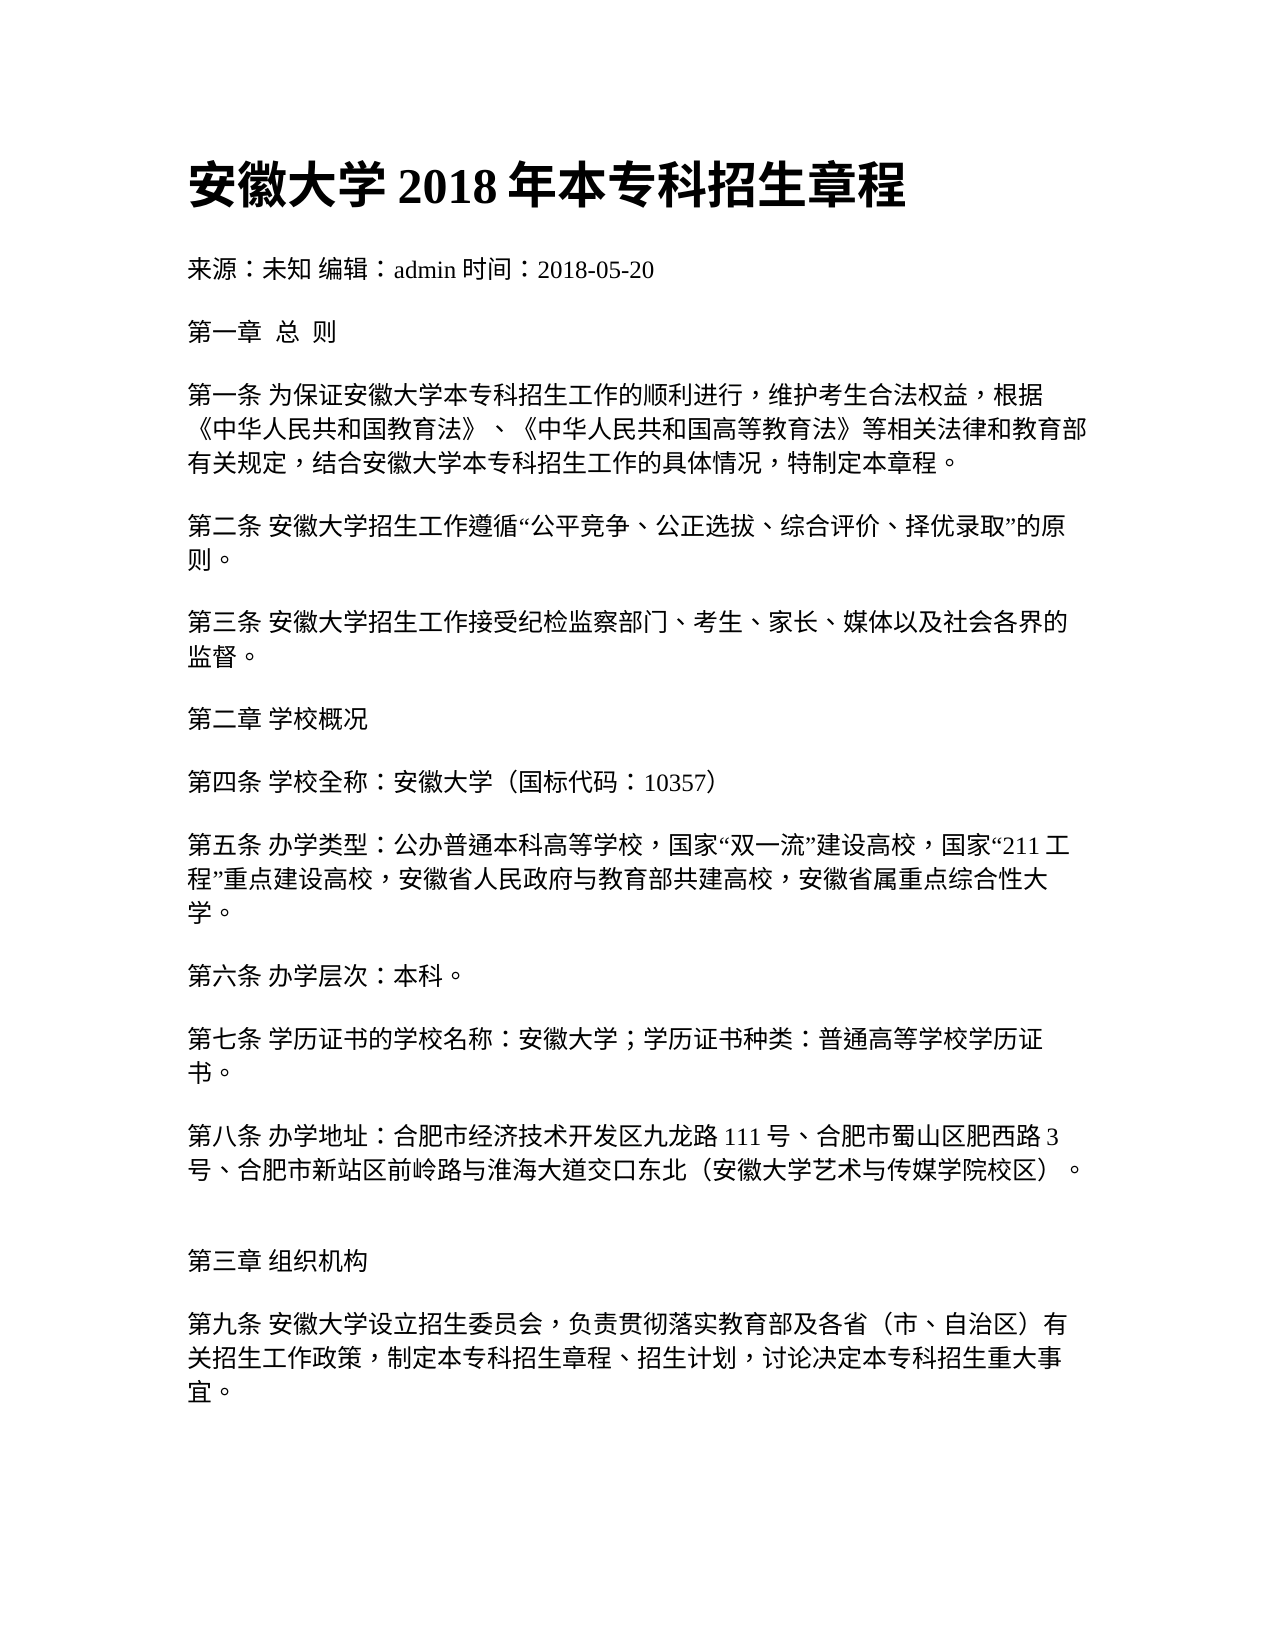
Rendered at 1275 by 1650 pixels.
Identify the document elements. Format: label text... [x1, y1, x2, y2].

text 第三章 组织机构 [187, 1244, 1087, 1278]
text 第七条 学历证书的学校名称：安徽大学；学历证书种类：普通高等学校学历证书。 [187, 1021, 1087, 1089]
text 第一条 为保证安徽大学本专科招生工作的顺利进行，维护考生合法权益，根据《中华人民共和国教育法》、《中华人民共和国高等教育法》等相关法律和教育部有关规定，结合安徽大学本专科招生工作的具体情况，特制定本章程。 [187, 377, 1087, 479]
text 第二章 学校概况 [187, 702, 1087, 736]
text 第五条 办学类型：公办普通本科高等学校，国家“双一流”建设高校，国家“211工程”重点建设高校，安徽省人民政府与教育部共建高校，安徽省属重点综合性大学。 [187, 828, 1087, 930]
text 第六条 办学层次：本科。 [187, 958, 1087, 993]
text 第二条 安徽大学招生工作遵循“公平竞争、公正选拔、综合评价、择优录取”的原则。 [187, 508, 1087, 576]
text 来源：未知 编辑：admin 时间：2018-05-20 [187, 252, 1087, 286]
text 第三条 安徽大学招生工作接受纪检监察部门、考生、家长、媒体以及社会各界的监督。 [187, 605, 1087, 673]
text 第八条 办学地址：合肥市经济技术开发区九龙路111号、合肥市蜀山区肥西路3号、合肥市新站区前岭路与淮海大道交口东北（安徽大学艺术与传媒学院校区）。 [187, 1118, 1087, 1215]
text 第一章 总 则 [187, 314, 1087, 348]
text 第四条 学校全称：安徽大学（国标代码：10357） [187, 765, 1087, 799]
subtitle 安徽大学2018年本专科招生章程 [187, 150, 1087, 218]
text 第九条 安徽大学设立招生委员会，负责贯彻落实教育部及各省（市、自治区）有关招生工作政策，制定本专科招生章程、招生计划，讨论决定本专科招生重大事宜。 [187, 1307, 1087, 1409]
